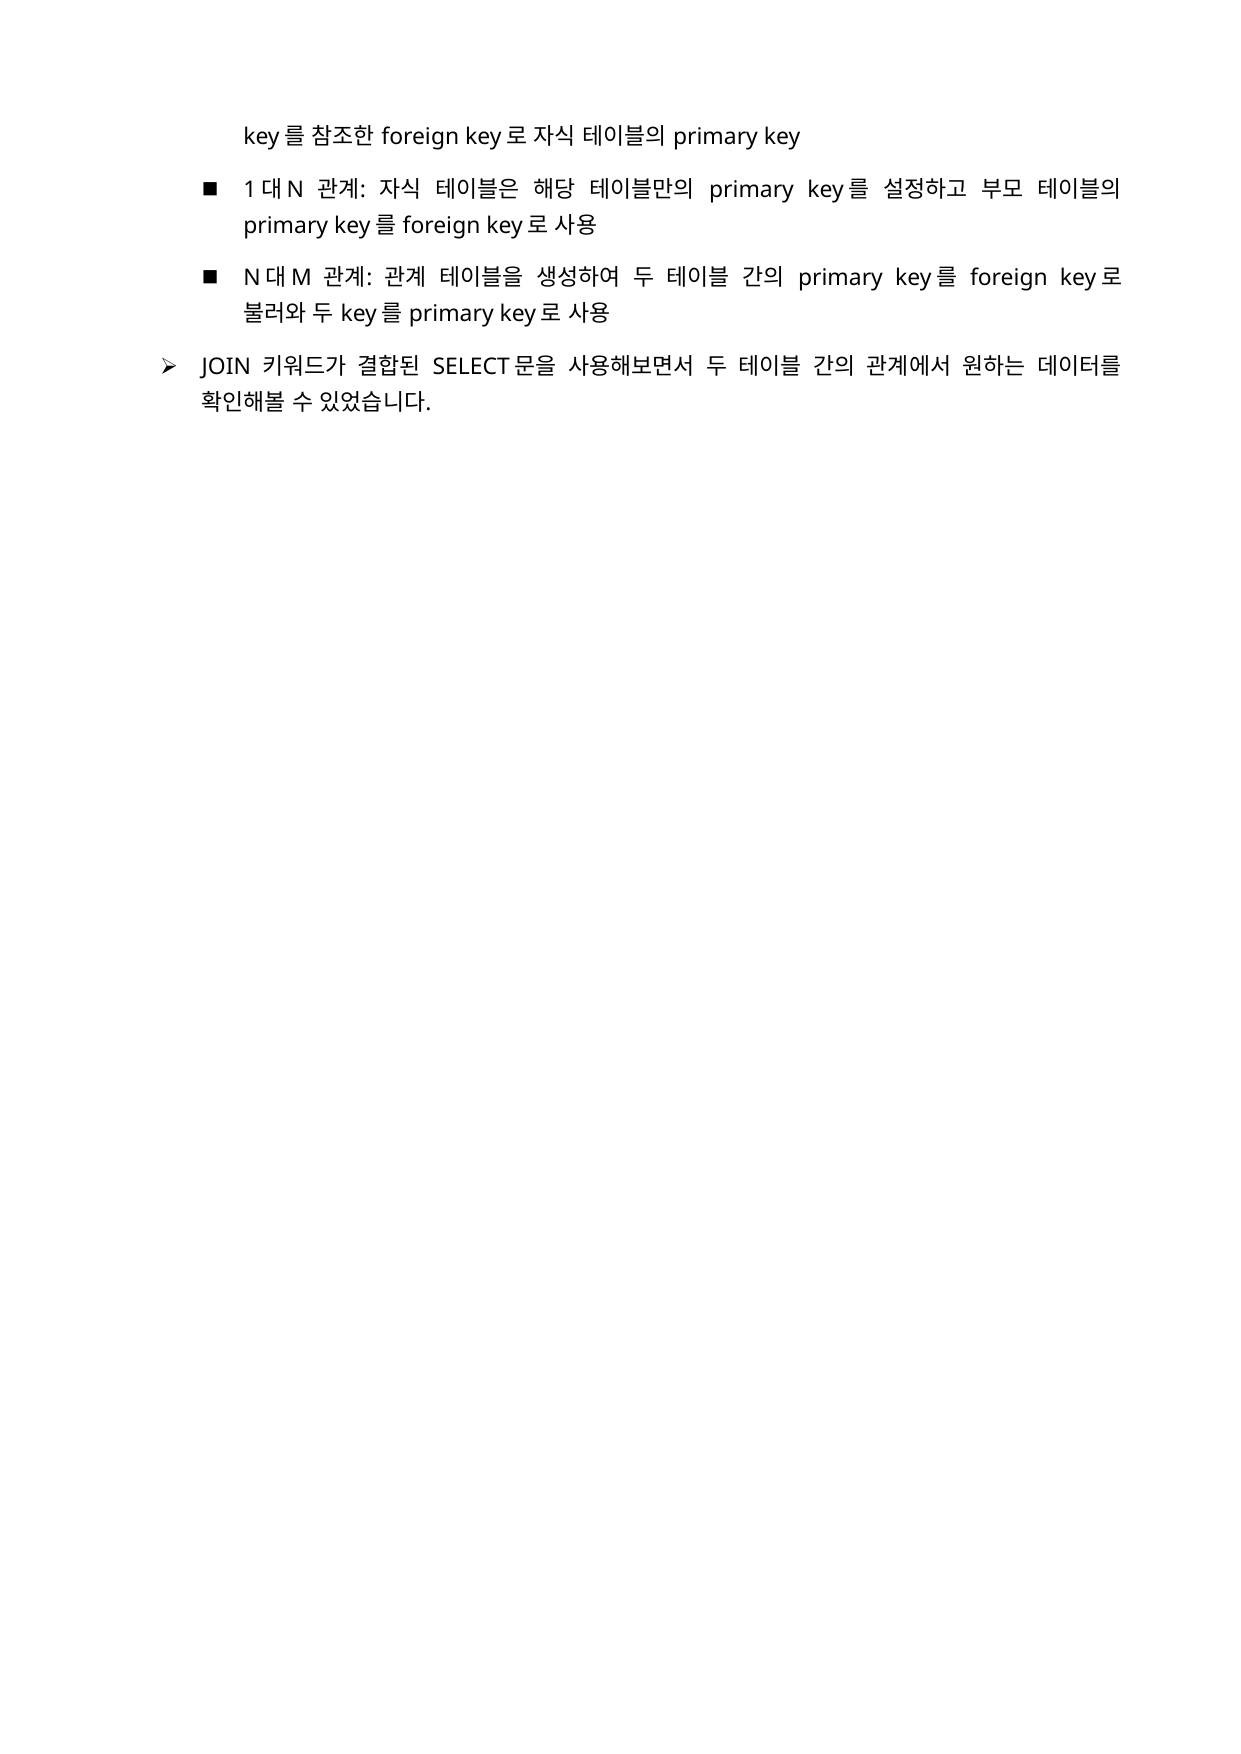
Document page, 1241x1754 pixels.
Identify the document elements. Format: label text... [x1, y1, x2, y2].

list 1대N 관계: 자식 테이블은 해당 테이블만의 primary key를 설정하고 부모 테이블의 primary key를 foreign key로 사용 [201, 171, 1122, 240]
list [201, 118, 1122, 151]
list N대M 관계: 관계 테이블을 생성하여 두 테이블 간의 primary key를 foreign key로 불러와 두 key를 primary key로 사용 [201, 259, 1122, 328]
list JOIN 키워드가 결합된 SELECT문을 사용해보면서 두 테이블 간의 관계에서 원하는 데이터를 확인해볼 수 있었습니다. [160, 348, 1122, 417]
